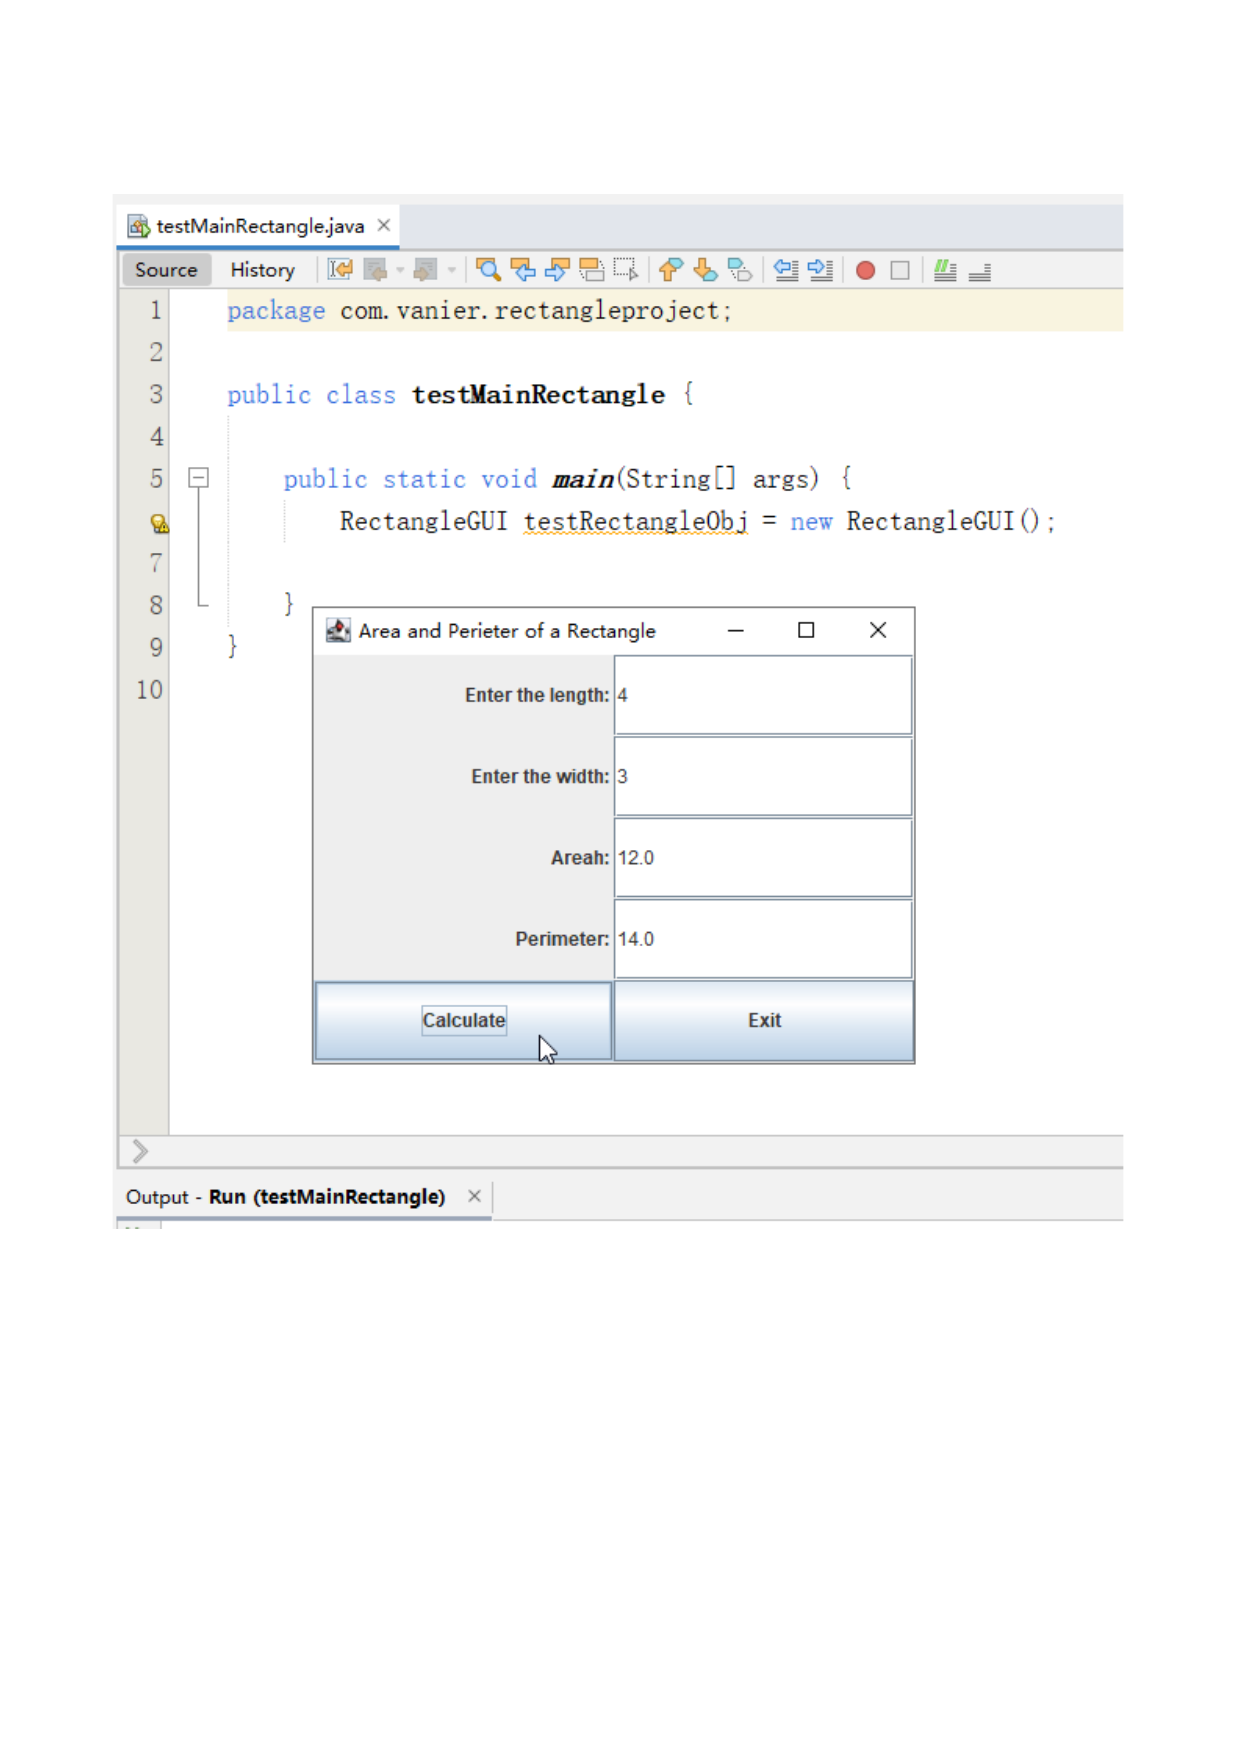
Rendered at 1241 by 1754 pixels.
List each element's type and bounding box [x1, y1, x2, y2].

picture [112, 194, 1124, 1229]
